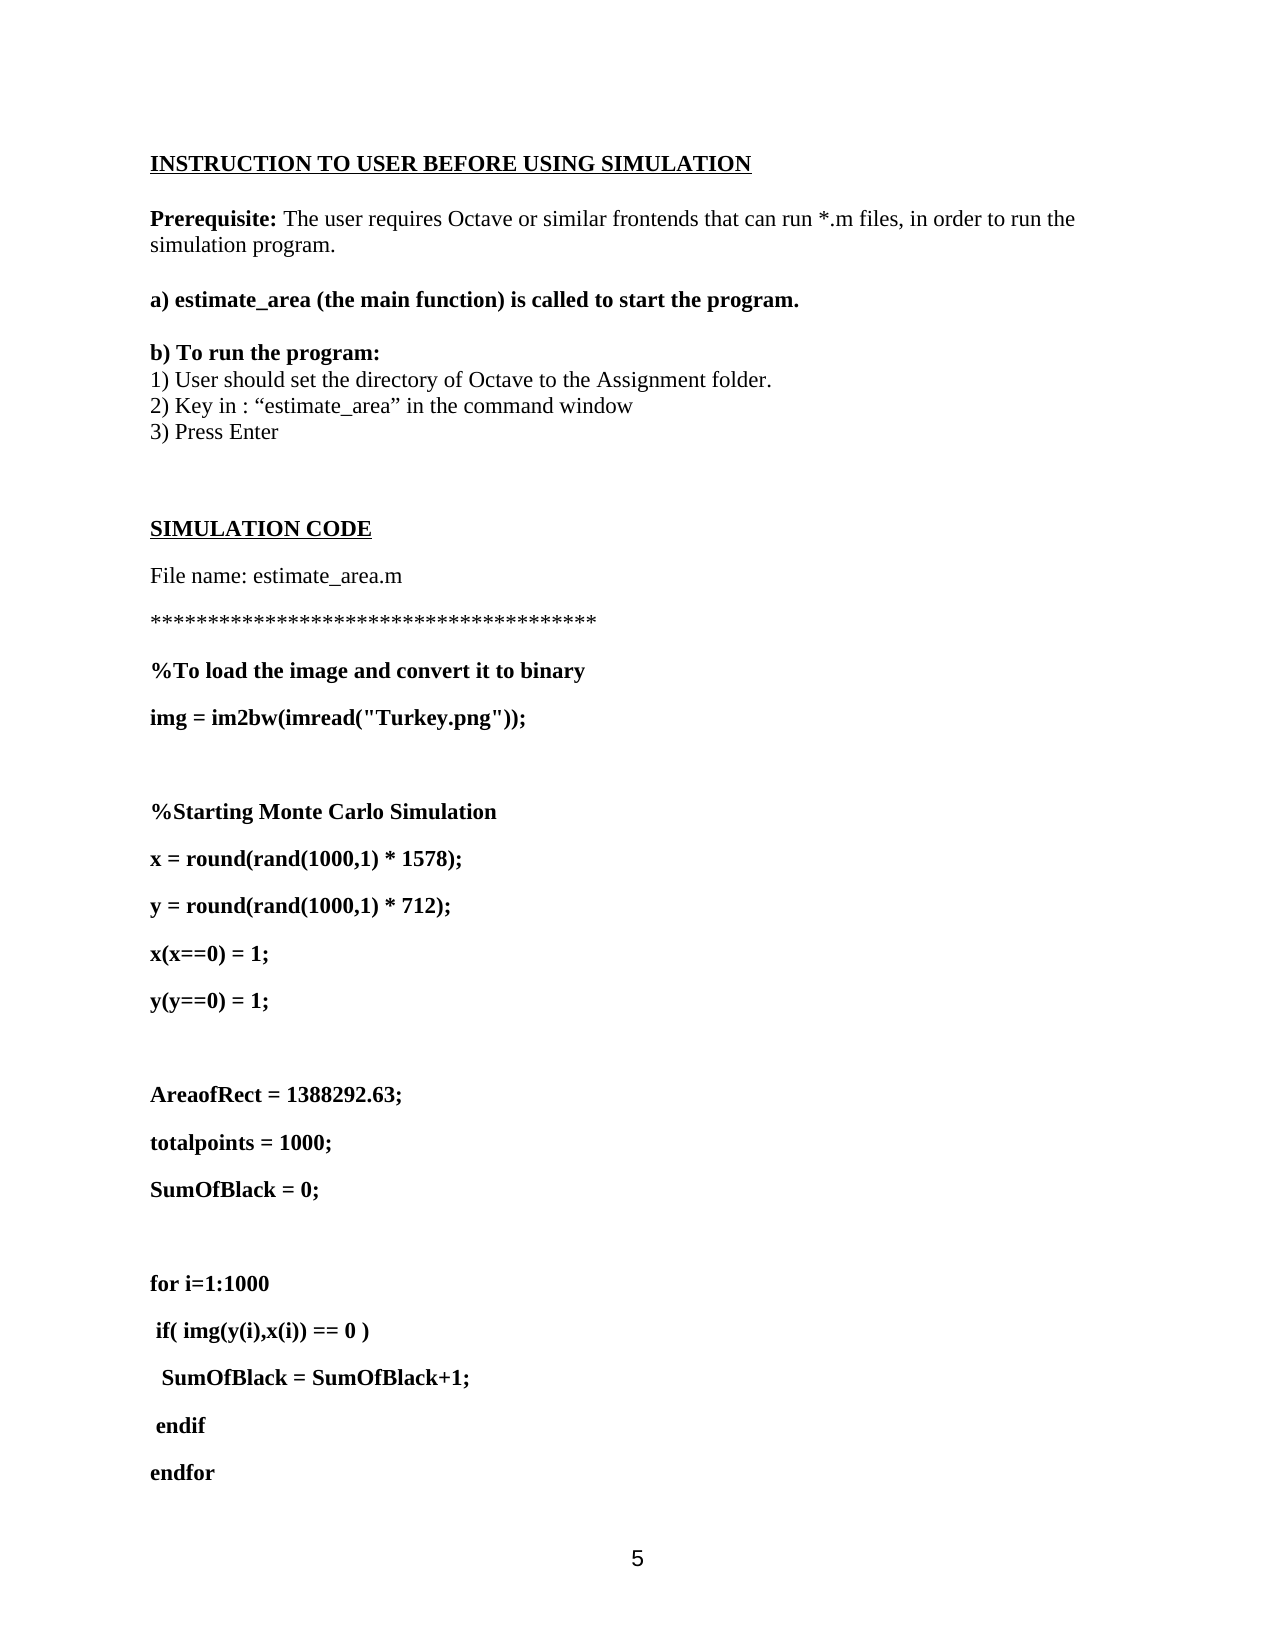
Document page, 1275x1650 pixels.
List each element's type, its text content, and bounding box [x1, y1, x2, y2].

text SumOfBlack = SumOfBlack+1; [150, 1364, 1125, 1391]
text img = im2bw(imread("Turkey.png")); [150, 704, 1125, 730]
text y = round(rand(1000,1) * 712); [150, 893, 1125, 919]
text *************************************** [150, 609, 1125, 636]
text totalpoints = 1000; [150, 1128, 1125, 1155]
text for i=1:1000 [150, 1270, 1125, 1296]
text INSTRUCTION TO USER BEFORE USING SIMULATION Prerequisite: The user requires Octave or similar frontends that can run *.m files, in order to run the simulation program. a) estimate_area (the main function) is called to start the program. b) To run the program: 1) User should set the directory of Octave to the Assignment folder. 2) Key in : “estimate_area” in the command window 3) Press Enter [150, 150, 1125, 445]
text if( img(y(i),x(i)) == 0 ) [150, 1317, 1125, 1344]
text %To load the image and convert it to binary [150, 657, 1125, 683]
text x(x==0) = 1; [150, 940, 1125, 966]
text x = round(rand(1000,1) * 1578); [150, 845, 1125, 872]
text %Starting Monte Carlo Simulation [150, 798, 1125, 824]
text y(y==0) = 1; [150, 987, 1125, 1013]
text endif [150, 1412, 1125, 1438]
text SumOfBlack = 0; [150, 1176, 1125, 1202]
text AreaofRect = 1388292.63; [150, 1081, 1125, 1108]
text endfor [150, 1459, 1125, 1485]
text SIMULATION CODE [150, 515, 1125, 541]
text File name: estimate_area.m [150, 562, 1125, 589]
